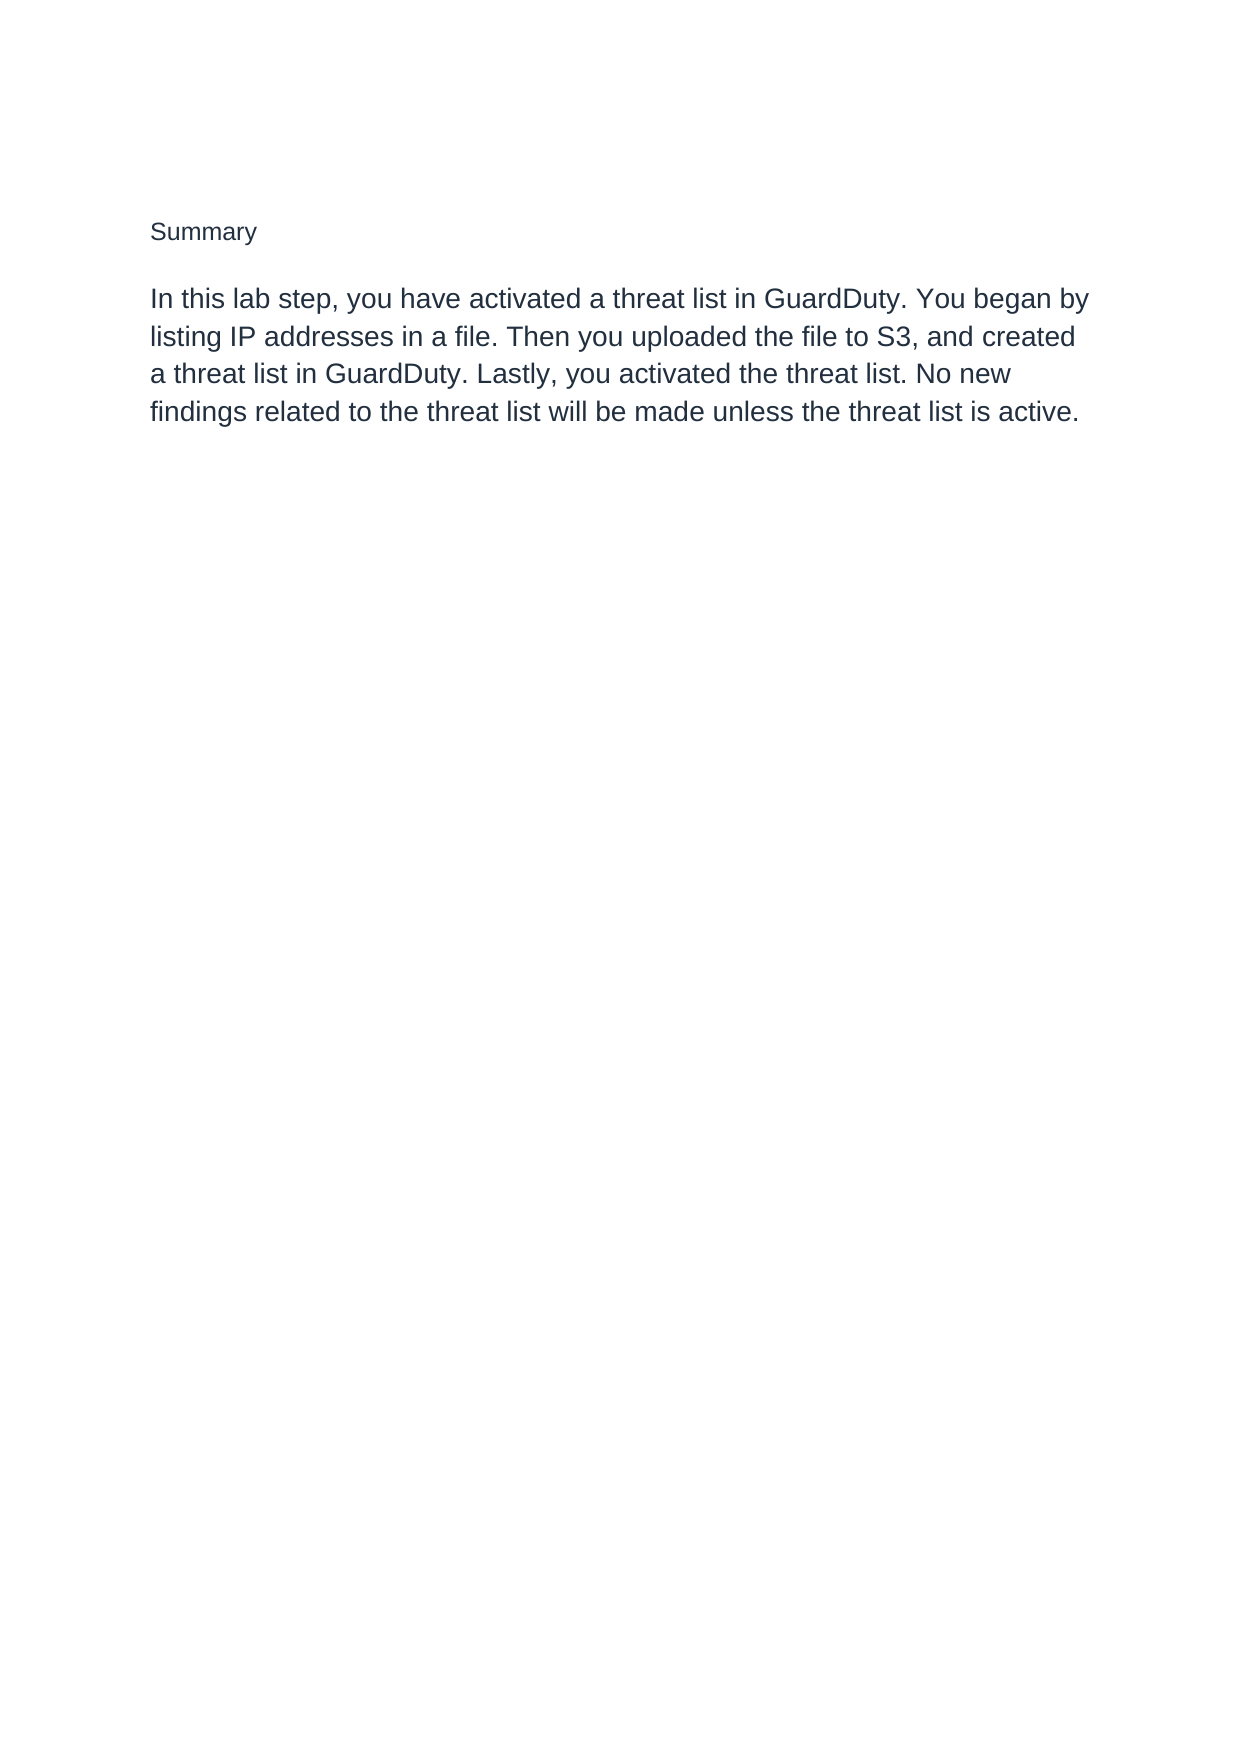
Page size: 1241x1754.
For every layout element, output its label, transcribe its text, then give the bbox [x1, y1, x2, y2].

text In this lab step, you have activated a threat list in GuardDuty. You began by listing IP addresses in a file. Then you uploaded the file to S3, and created a threat list in GuardDuty. Lastly, you activated the threat list. No new findings related to the threat list will be made unless the threat list is active. [150, 277, 1090, 427]
subtitle Summary [150, 217, 1090, 245]
